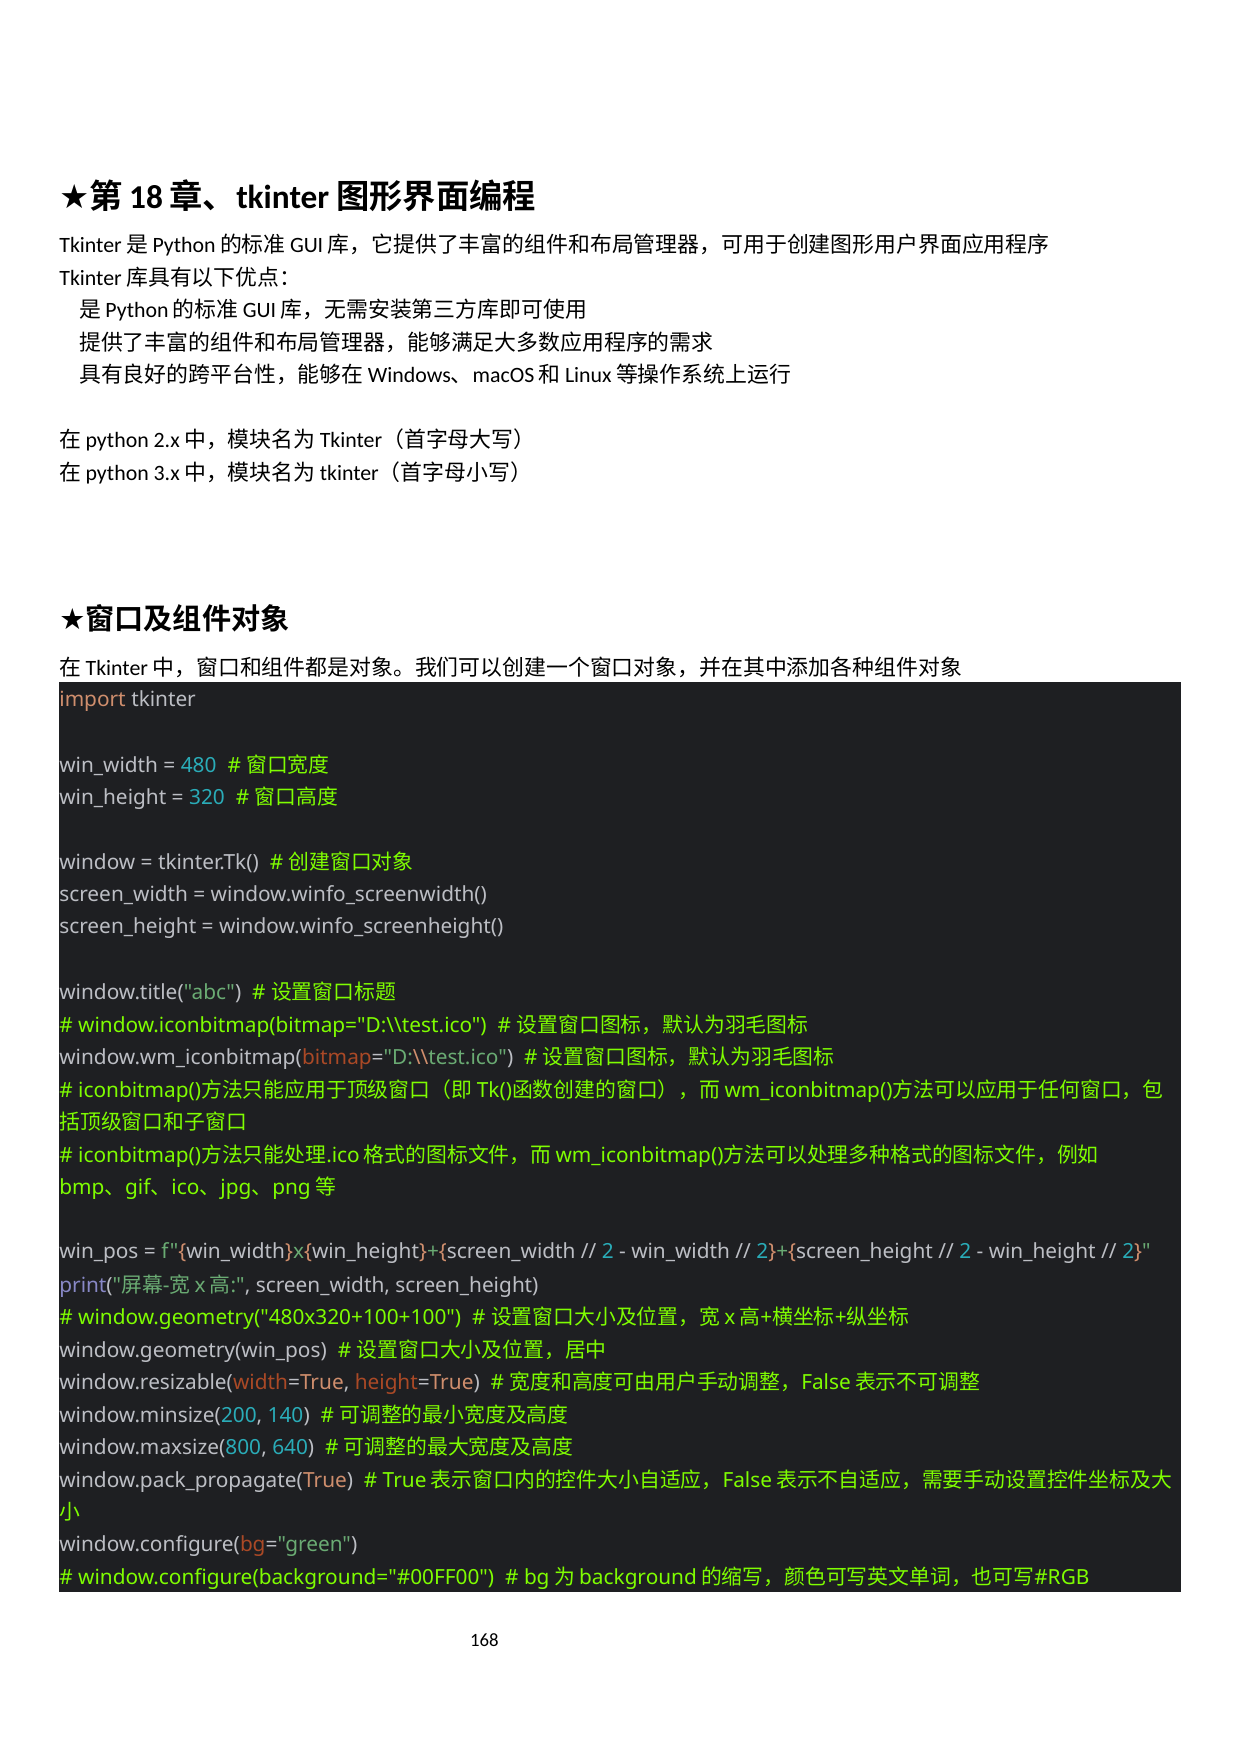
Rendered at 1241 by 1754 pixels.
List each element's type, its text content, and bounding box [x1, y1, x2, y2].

text Tkinter库具有以下优点： [59, 259, 1181, 292]
text 在python 3.x中，模块名为tkinter（首字母小写） [59, 454, 1181, 487]
text 在python 2.x中，模块名为Tkinter（首字母大写） [59, 422, 1181, 454]
text 提供了丰富的组件和布局管理器，能够满足大多数应用程序的需求 [59, 324, 1181, 357]
text ★窗口及组件对象 [59, 584, 1181, 649]
text 是Python的标准GUI库，无需安装第三方库即可使用 [59, 292, 1181, 324]
text Tkinter是Python的标准GUI库，它提供了丰富的组件和布局管理器，可用于创建图形用户界面应用程序 [59, 227, 1181, 259]
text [59, 682, 1181, 1592]
text ★第18章、tkinter图形界面编程 [59, 162, 1181, 227]
text 具有良好的跨平台性，能够在Windows、macOS和Linux等操作系统上运行 [59, 357, 1181, 389]
text 在Tkinter中，窗口和组件都是对象。我们可以创建一个窗口对象，并在其中添加各种组件对象 [59, 649, 1181, 682]
